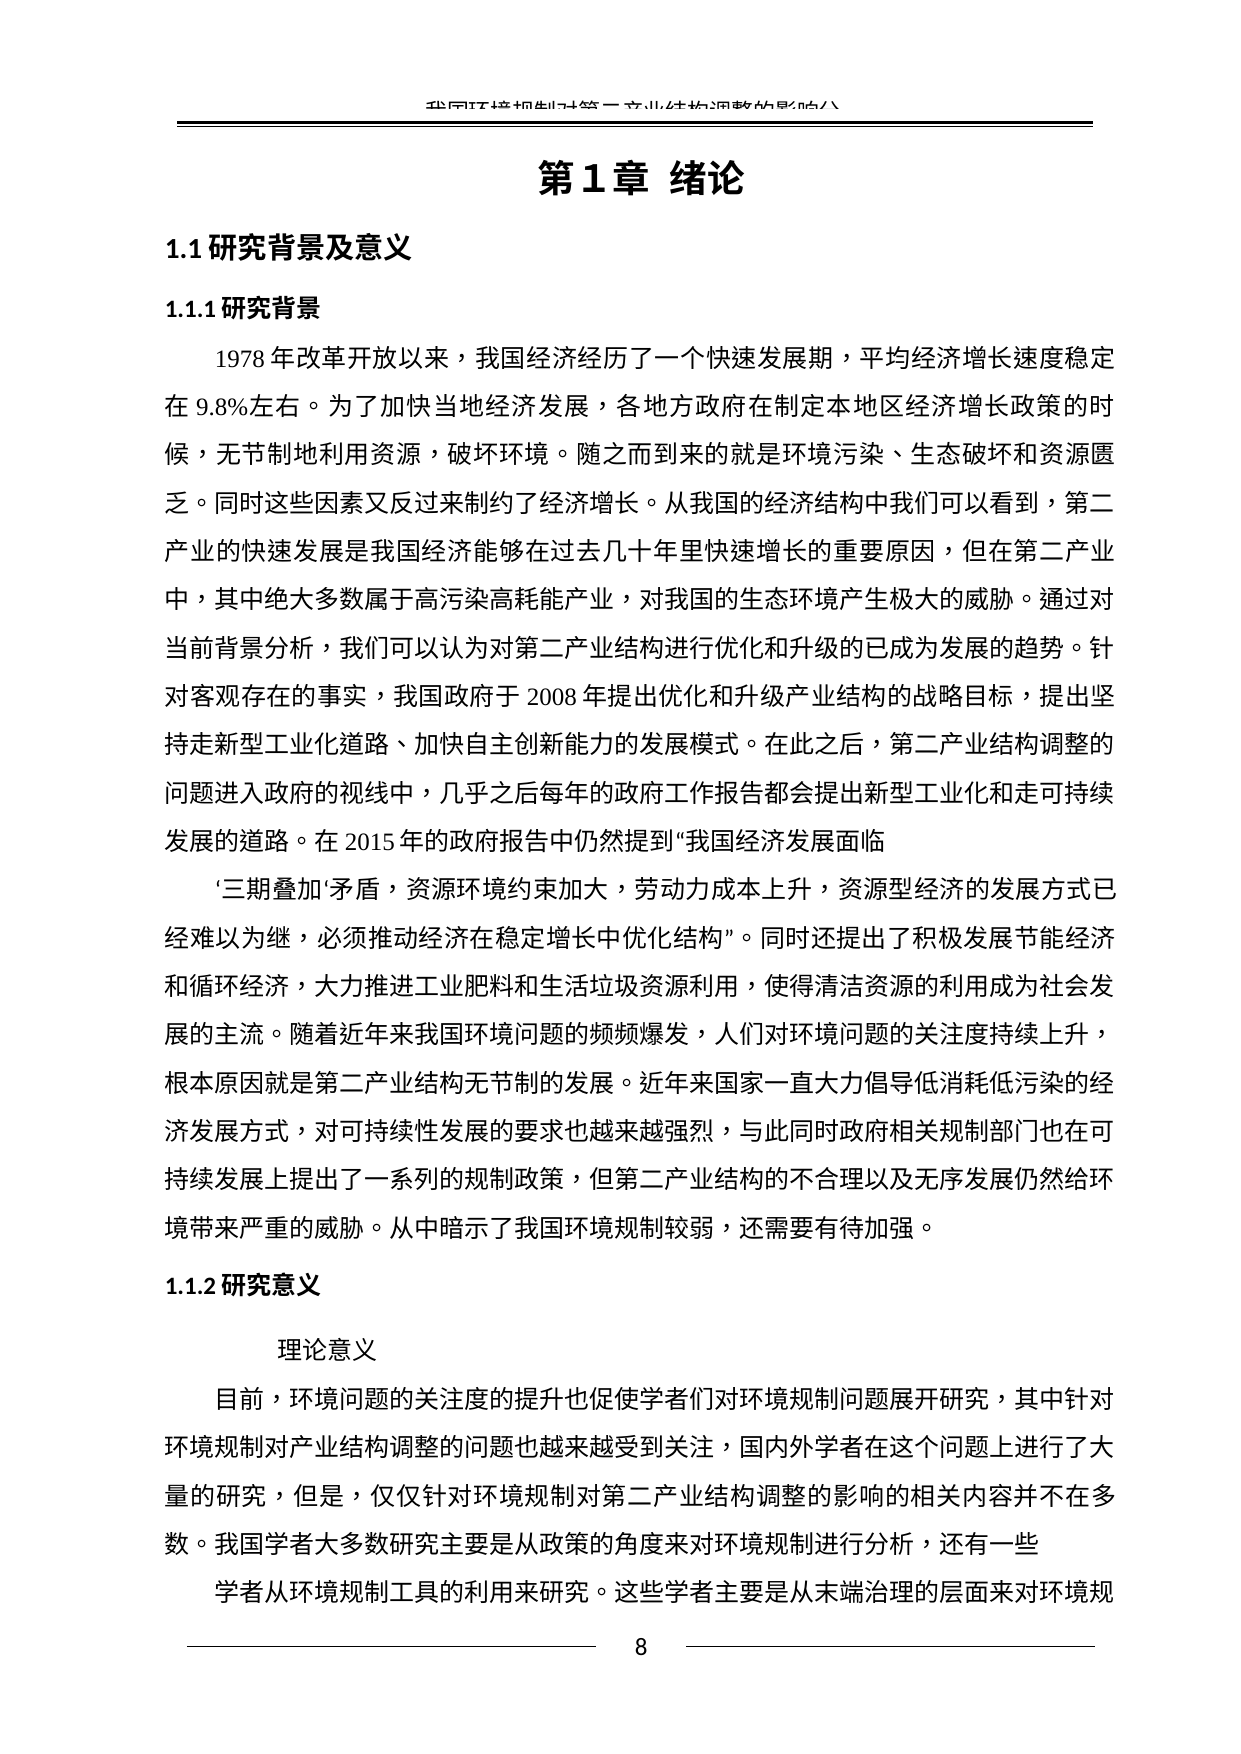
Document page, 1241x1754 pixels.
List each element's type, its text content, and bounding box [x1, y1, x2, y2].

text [164, 1560, 1117, 1608]
subtitle 1.1.2 研究意义 [164, 1268, 1117, 1302]
subtitle 1.1.1 研究背景 [164, 291, 1117, 325]
text ‘三期叠加‘矛盾，资源环境约束加大，劳动力成本上升，资源型经济的发展方式已经难以为继，必须推动经济在稳定增长中优化结构”。同时还提出了积极发展节能经济和循环经济，大力推进工业肥料和生活垃圾资源利用，使得清洁资源的利用成为社会发展的主流。随着近年来我国环境问题的频频爆发，人们对环境问题的关注度持续上升，根本原因就是第二产业结构无节制的发展。近年来国家一直大力倡导低消耗低污染的经济发展方式，对可持续性发展的要求也越来越强烈，与此同时政府相关规制部门也在可持续发展上提出了一系列的规制政策，但第二产业结构的不合理以及无序发展仍然给环境带来严重的威胁。从中暗示了我国环境规制较弱，还需要有待加强。 [164, 857, 1117, 1243]
subtitle 1.1 研究背景及意义 [164, 227, 1117, 267]
text 目前，环境问题的关注度的提升也促使学者们对环境规制问题展开研究，其中针对环境规制对产业结构调整的问题也越来越受到关注，国内外学者在这个问题上进行了大量的研究，但是，仅仅针对环境规制对第二产业结构调整的影响的相关内容并不在多数。我国学者大多数研究主要是从政策的角度来对环境规制进行分析，还有一些 [164, 1366, 1117, 1560]
text 理论意义 [227, 1318, 1117, 1366]
subtitle 第１章 绪论 [164, 151, 1117, 203]
text 1978年改革开放以来，我国经济经历了一个快速发展期，平均经济增长速度稳定在9.8%左右。为了加快当地经济发展，各地方政府在制定本地区经济增长政策的时候，无节制地利用资源，破坏环境。随之而到来的就是环境污染、生态破坏和资源匮乏。同时这些因素又反过来制约了经济增长。从我国的经济结构中我们可以看到，第二产业的快速发展是我国经济能够在过去几十年里快速增长的重要原因，但在第二产业中，其中绝大多数属于高污染高耗能产业，对我国的生态环境产生极大的威胁。通过对当前背景分析，我们可以认为对第二产业结构进行优化和升级的已成为发展的趋势。针对客观存在的事实，我国政府于2008年提出优化和升级产业结构的战略目标，提出坚持走新型工业化道路、加快自主创新能力的发展模式。在此之后，第二产业结构调整的问题进入政府的视线中，几乎之后每年的政府工作报告都会提出新型工业化和走可持续发展的道路。在2015年的政府报告中仍然提到“我国经济发展面临 [164, 325, 1117, 857]
